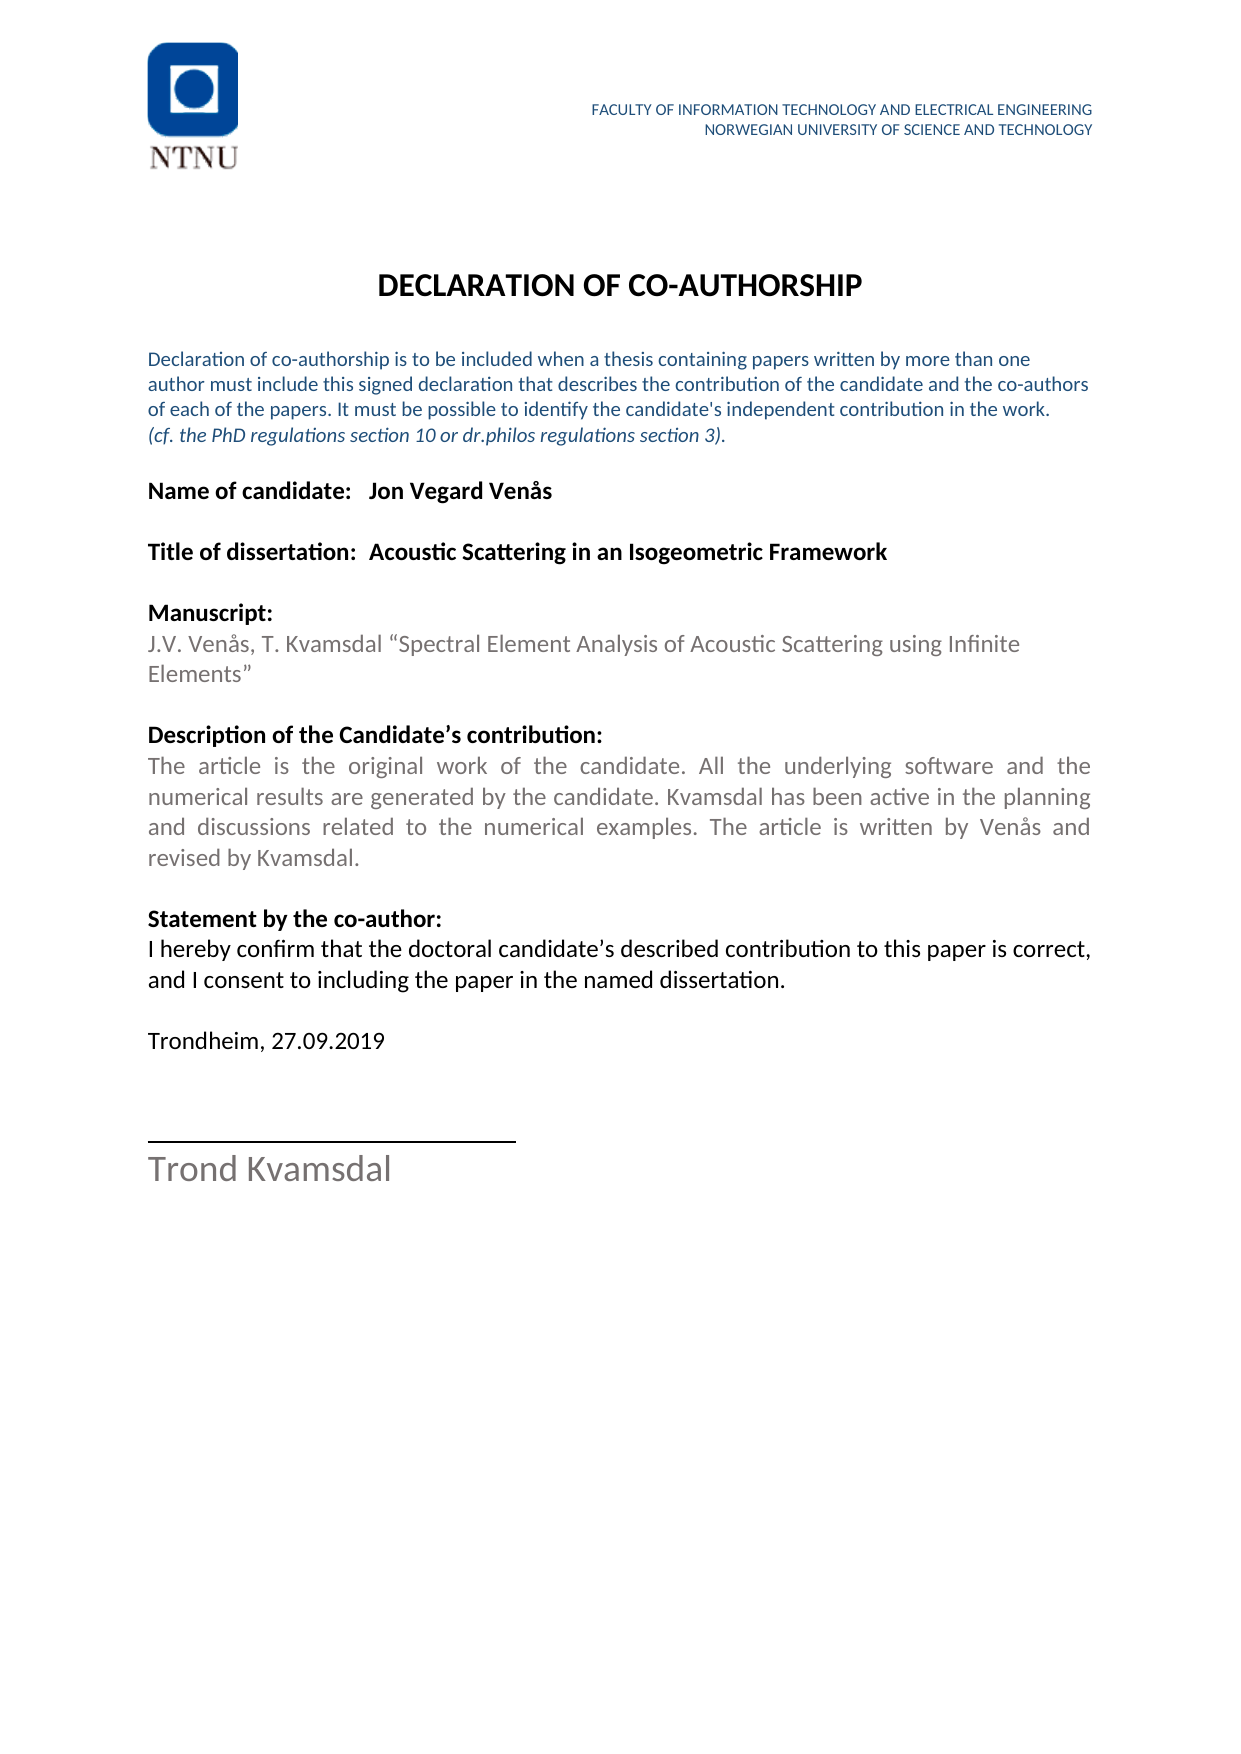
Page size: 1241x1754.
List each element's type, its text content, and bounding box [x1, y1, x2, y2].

text J.V. Venås, T. Kvamsdal “Spectral Element Analysis of Acoustic Scattering using Infinite Elements” [148, 628, 1092, 689]
text Statement by the co-author: [148, 903, 1092, 933]
text Description of the Candidate’s contribution: [148, 719, 1092, 750]
picture [147, 42, 238, 171]
text Title of dissertation: Acoustic Scattering in an Isogeometric Framework [148, 536, 1092, 567]
text Trond Kvamsdal [148, 1145, 1092, 1191]
text Name of candidate: Jon Vegard Venås [148, 475, 1092, 506]
text DECLARATION OF CO-AUTHORSHIP [148, 264, 1092, 305]
text Declaration of co-authorship is to be included when a thesis containing papers written by more than one author must include this signed declaration that describes the contribution of the candidate and the co-authors of each of the papers. It must be possible to identify the candidate's independent contribution in the work. (cf. the PhD regulations section 10 or dr.philos regulations section 3). [148, 346, 1092, 447]
text I hereby confirm that the doctoral candidate’s described contribution to this paper is correct, and I consent to including the paper in the named dissertation. [148, 933, 1092, 994]
text Manuscript: [148, 597, 1092, 628]
text Trondheim, 27.09.2019 [148, 1025, 1092, 1055]
text The article is the original work of the candidate. All the underlying software and the numerical results are generated by the candidate. Kvamsdal has been active in the planning and discussions related to the numerical examples. The article is written by Venås and revised by Kvamsdal. [148, 750, 1092, 872]
